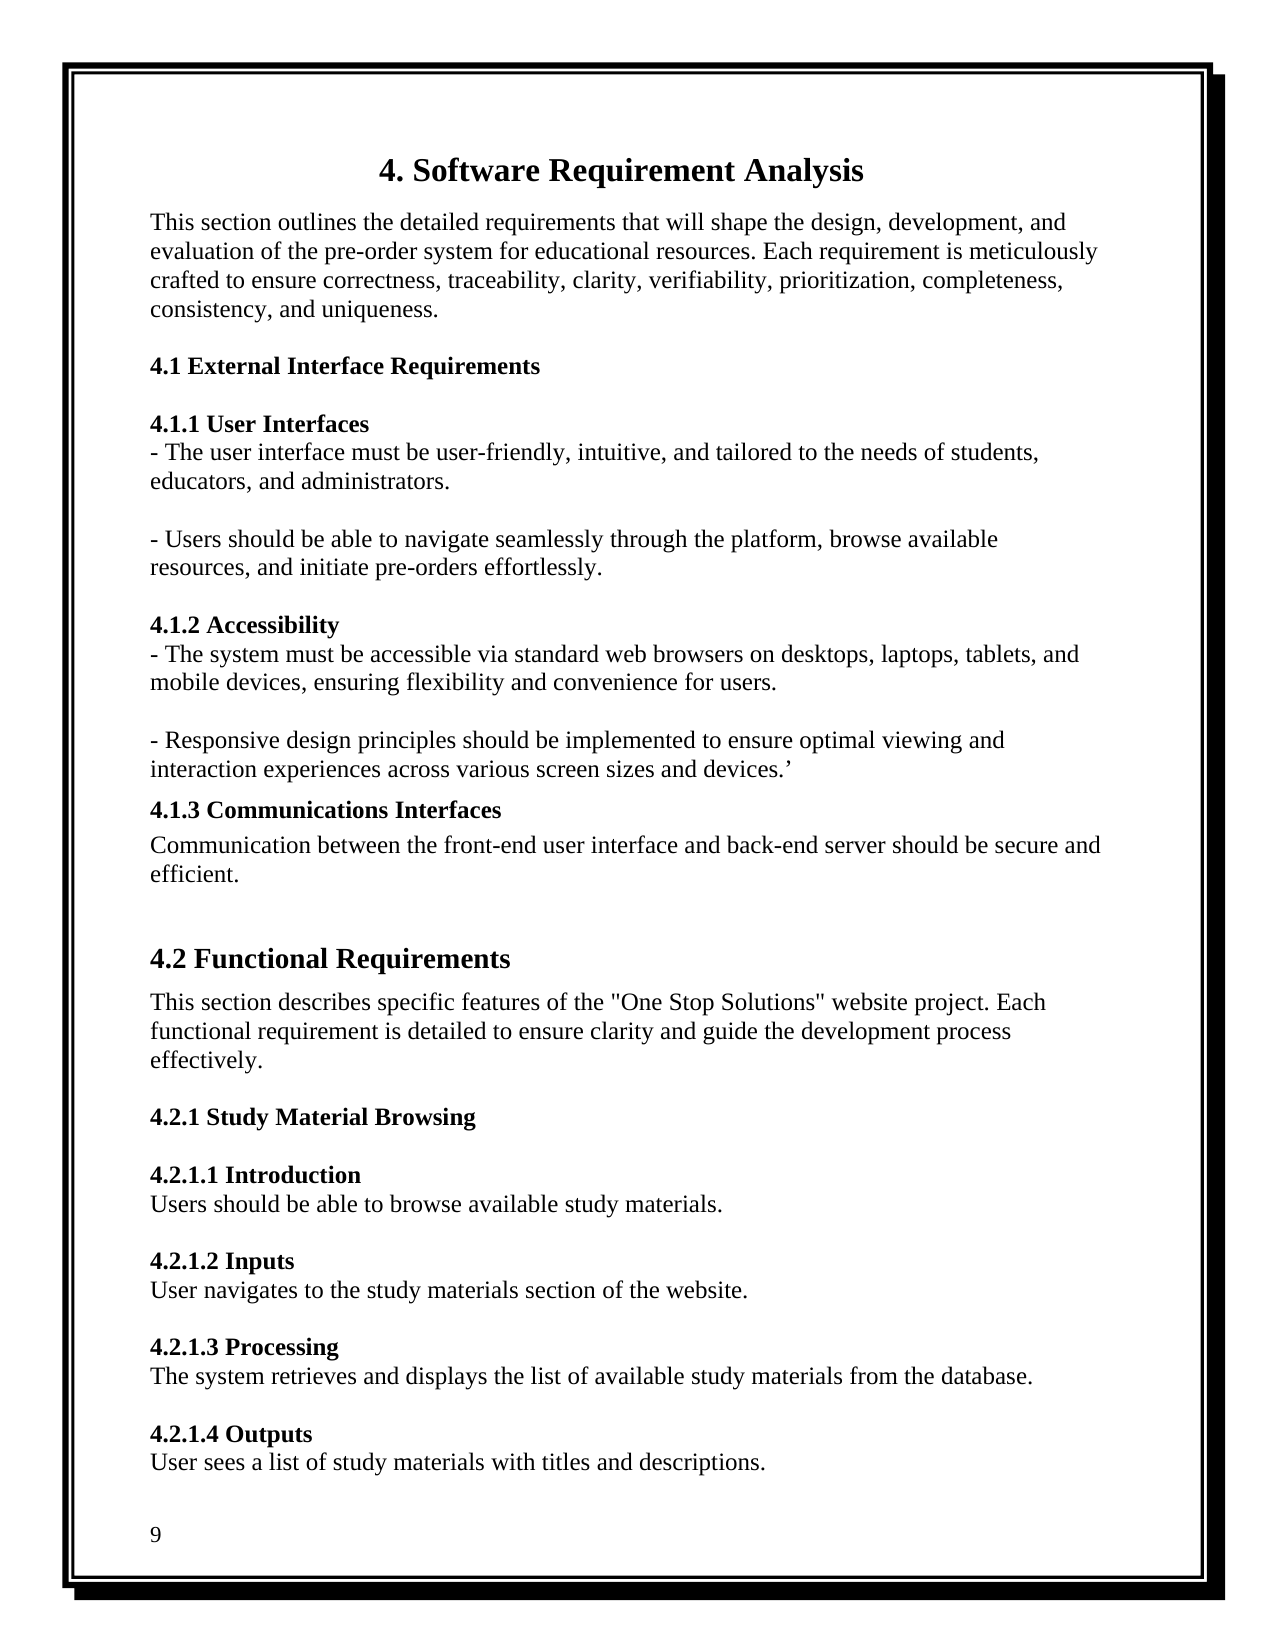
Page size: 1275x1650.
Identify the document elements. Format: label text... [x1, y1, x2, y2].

text Users should be able to browse available study materials. [150, 1189, 1173, 1217]
text The system retrieves and displays the list of available study materials from the database. [150, 1361, 1173, 1390]
text User sees a list of study materials with titles and descriptions. [150, 1447, 1173, 1476]
subtitle User Interfaces [150, 409, 1173, 437]
text This section outlines the detailed requirements that will shape the design, development, and evaluation of the pre-order system for educational resources. Each requirement is meticulously crafted to ensure correctness, traceability, clarity, verifiability, prioritization, completeness, consistency, and uniqueness. [150, 207, 1100, 322]
subtitle Study Material Browsing [150, 1102, 1173, 1131]
text Communication between the front-end user interface and back-end server should be secure and efficient. [150, 830, 1103, 887]
subtitle Inputs [150, 1246, 1173, 1275]
text This section describes specific features of the "One Stop Solutions" website project. Each functional requirement is detailed to ensure clarity and guide the development process effectively. [150, 987, 1046, 1073]
list The user interface must be user-friendly, intuitive, and tailored to the needs of students, educators, and administrators. [150, 437, 1040, 495]
list Responsive design principles should be implemented to ensure optimal viewing and interaction experiences across various screen sizes and devices.’ [150, 725, 1118, 782]
list Functional Requirements [150, 941, 1173, 975]
subtitle Accessibility [150, 610, 1173, 639]
list Users should be able to navigate seamlessly through the platform, browse available resources, and initiate pre-orders effortlessly. [150, 524, 1104, 581]
subtitle Communications Interfaces [150, 795, 1173, 824]
list Introduction [150, 1160, 1173, 1189]
list The system must be accessible via standard web browsers on desktops, laptops, tablets, and mobile devices, ensuring flexibility and convenience for users. [150, 639, 1080, 696]
subtitle Outputs [150, 1419, 1173, 1447]
subtitle Processing [150, 1332, 1173, 1361]
subtitle Software Requirement Analysis [379, 150, 1173, 188]
text User navigates to the study materials section of the website. [150, 1275, 1173, 1304]
subtitle External Interface Requirements [150, 351, 1173, 380]
